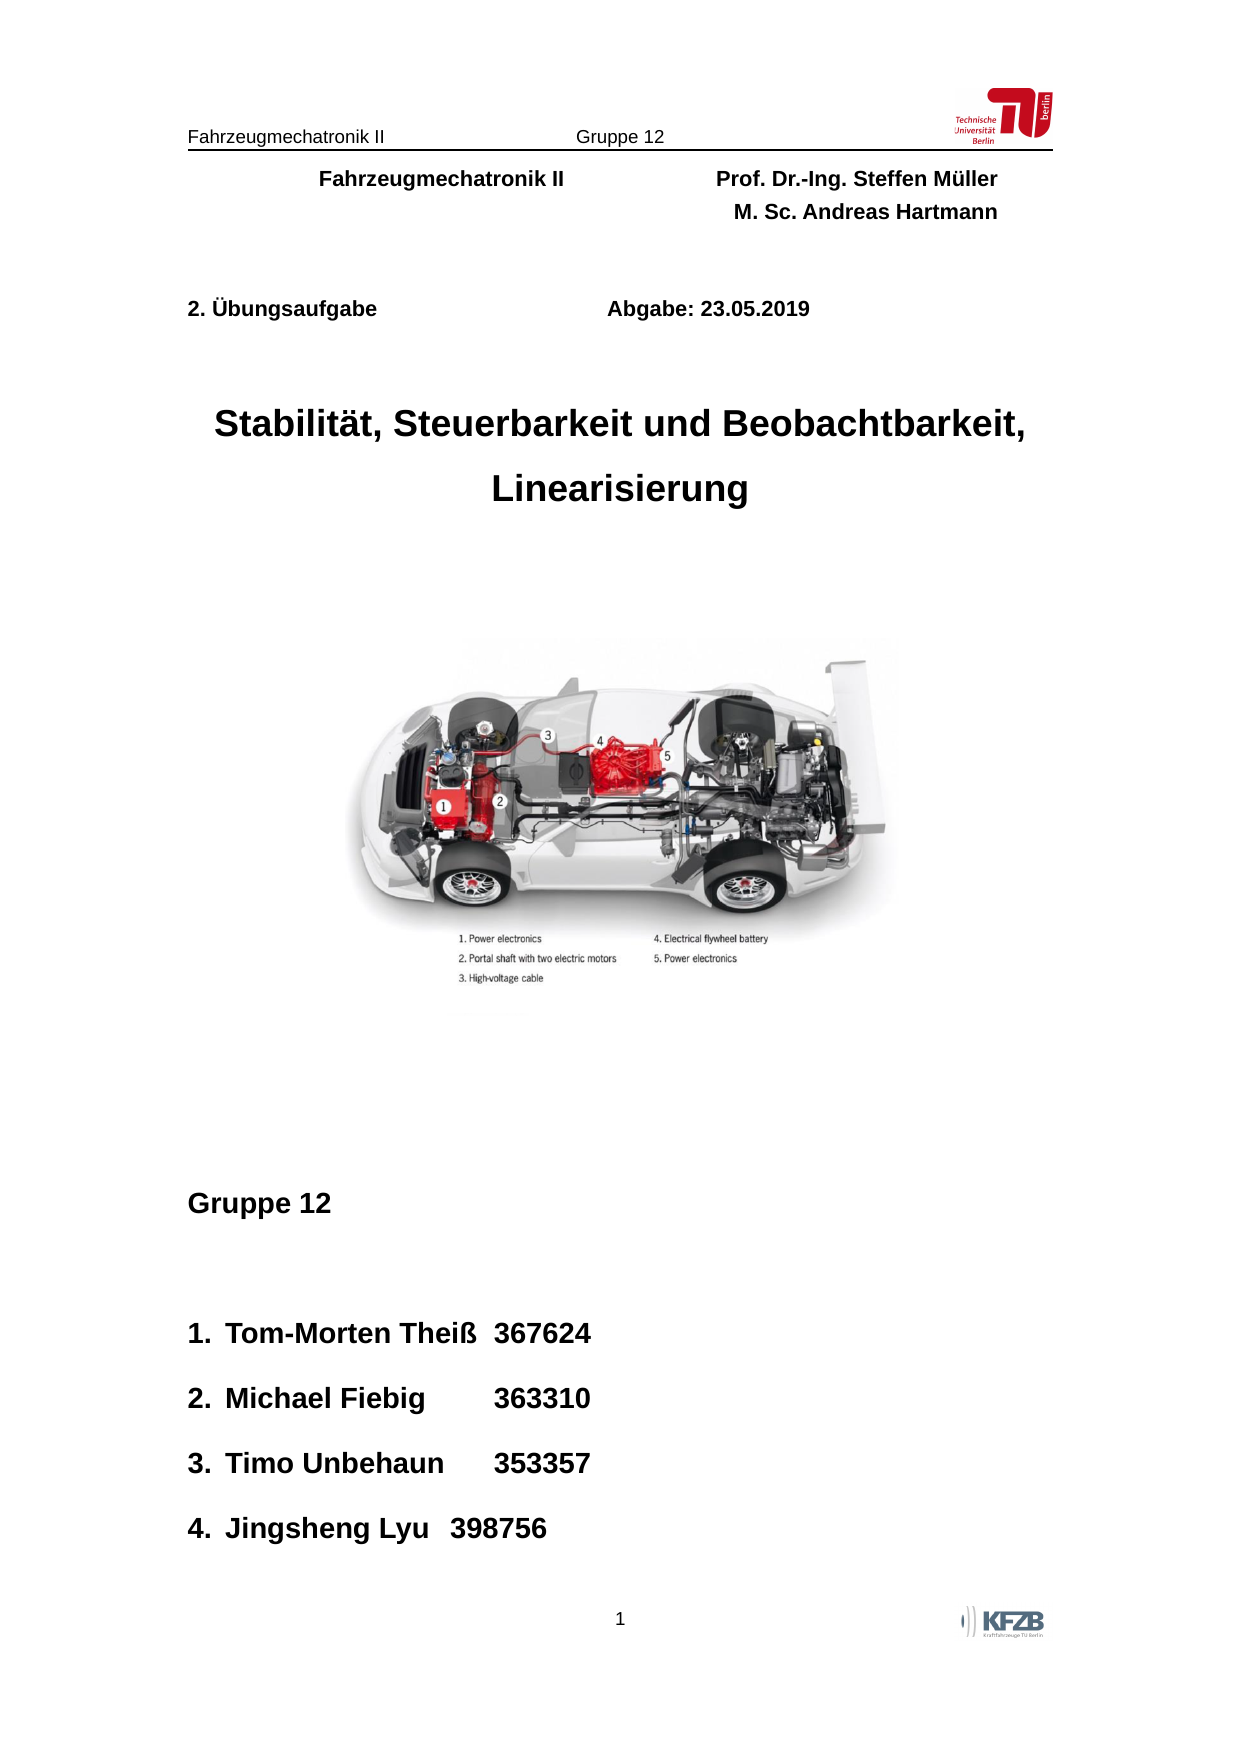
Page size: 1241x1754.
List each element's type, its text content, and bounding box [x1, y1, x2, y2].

picture [954, 88, 1053, 144]
list Timo Unbehaun 353357 [187, 1430, 1053, 1495]
list Tom-Morten Theiß 367624 [187, 1300, 1053, 1365]
text Stabilität, Steuerbarkeit und Beobachtbarkeit, Linearisierung [187, 390, 1053, 520]
list Michael Fiebig 363310 [187, 1365, 1053, 1430]
text M. Sc. Andreas Hartmann [187, 195, 998, 227]
text Gruppe 12 [187, 1170, 1053, 1235]
picture [954, 1602, 1053, 1641]
text 2. Übungsaufgabe Abgabe: 23.05.2019 [187, 292, 1053, 325]
list Jingsheng Lyu 398756 [187, 1495, 1053, 1560]
picture [187, 617, 1053, 1016]
text Fahrzeugmechatronik II Prof. Dr.-Ing. Steffen Müller [187, 162, 998, 195]
